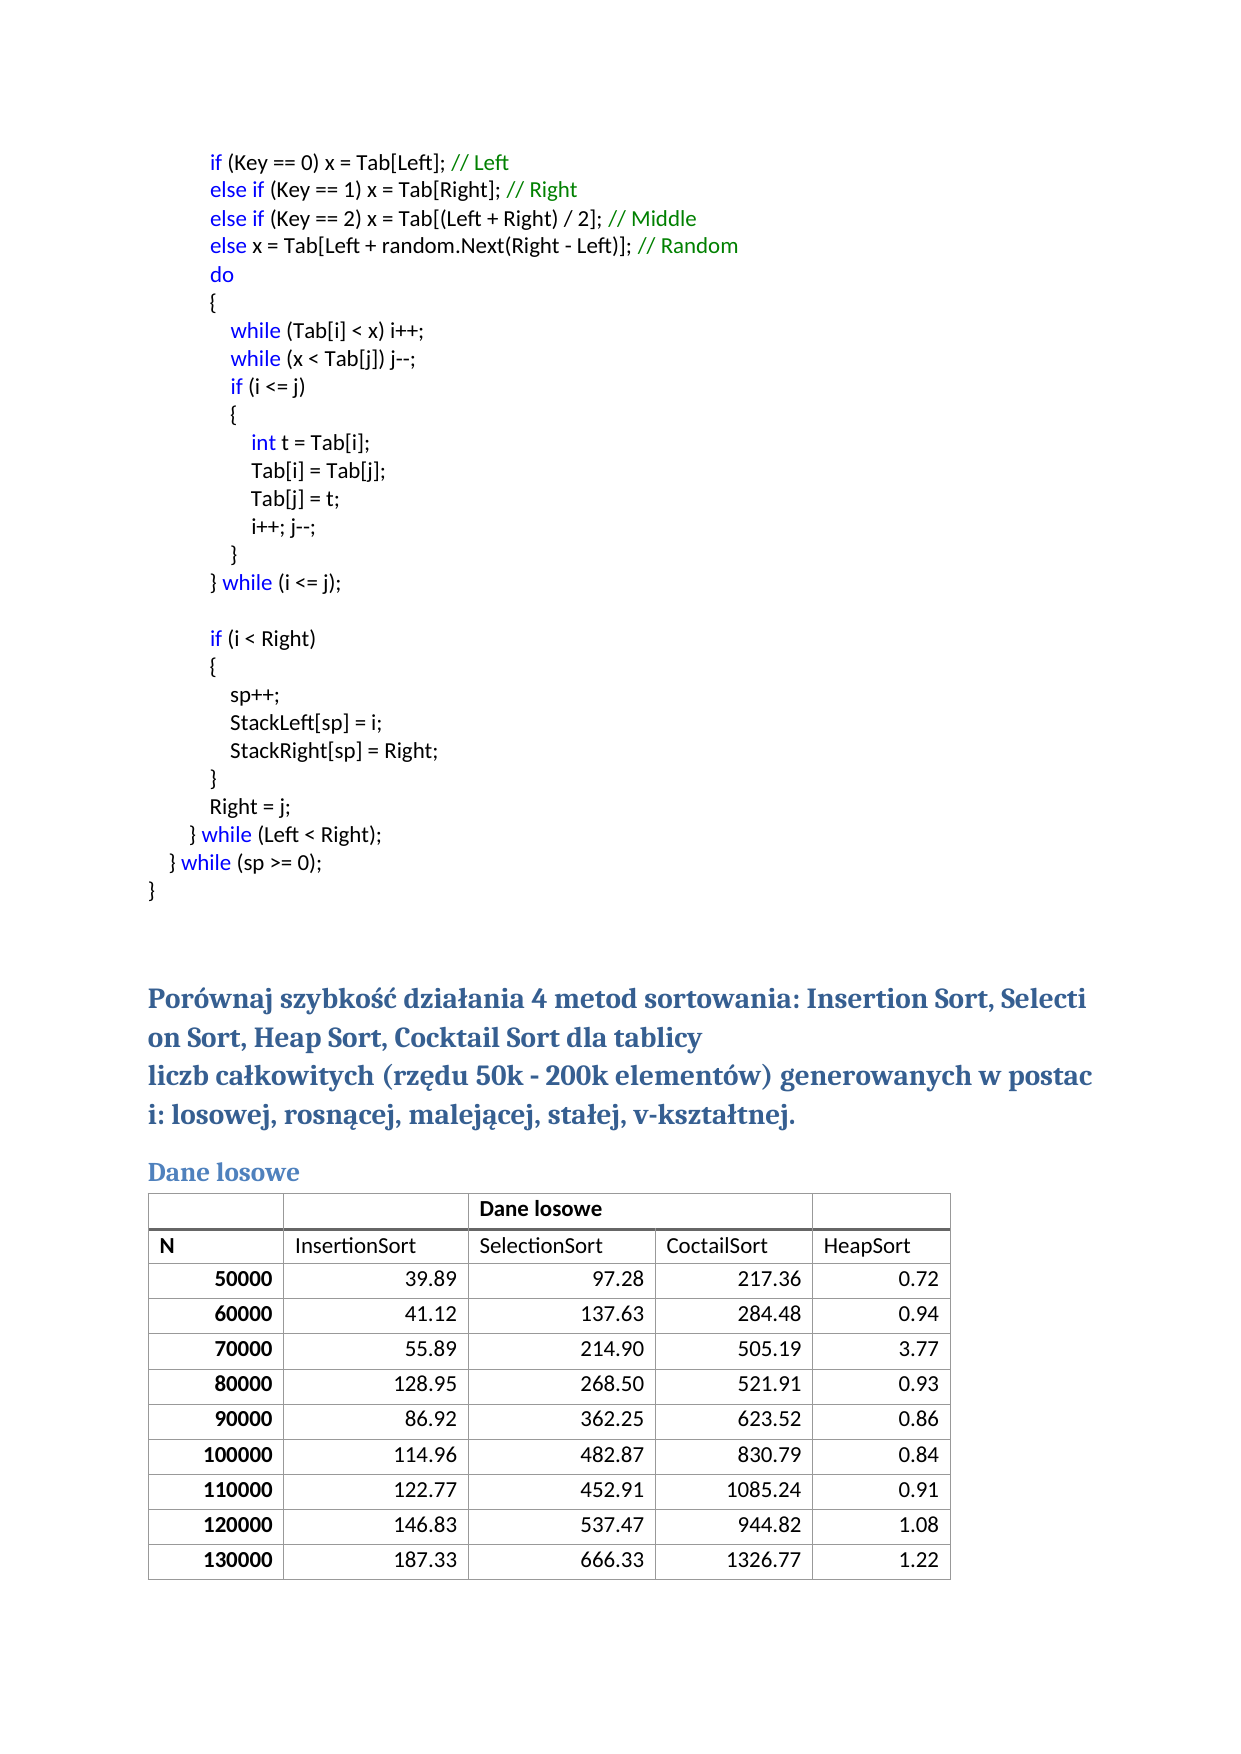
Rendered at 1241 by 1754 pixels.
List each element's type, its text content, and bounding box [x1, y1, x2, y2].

table_cell 537.47 [469, 1510, 655, 1544]
table_cell 137.63 [469, 1299, 655, 1333]
table_cell 1326.77 [656, 1545, 812, 1579]
text } [148, 764, 1093, 792]
table_cell HeapSort [813, 1231, 950, 1263]
table_cell 110000 [149, 1475, 283, 1509]
table_cell 80000 [149, 1370, 283, 1403]
text else if (Key == 1) x = Tab[Right]; // Right [148, 176, 1093, 204]
table_cell 1085.24 [656, 1475, 812, 1509]
table_cell 362.25 [469, 1405, 655, 1439]
subtitle Dane losowe [148, 1157, 1093, 1188]
text } [148, 540, 1093, 568]
table_cell 268.50 [469, 1370, 655, 1403]
table_cell 97.28 [469, 1264, 655, 1298]
table_cell 3.77 [813, 1334, 950, 1368]
table_cell 666.33 [469, 1545, 655, 1579]
table_header Dane losowe [469, 1194, 812, 1228]
text do [148, 260, 1093, 288]
table_cell SelectionSort [469, 1231, 655, 1263]
table_cell 39.89 [284, 1264, 468, 1298]
table_cell 55.89 [284, 1334, 468, 1368]
table_cell 70000 [149, 1334, 283, 1368]
table_cell 217.36 [656, 1264, 812, 1298]
table_cell 623.52 [656, 1405, 812, 1439]
subtitle Porównaj szybkość działania 4 metod sortowania: Insertion Sort, Selection Sort, Heap Sort, Cocktail Sort dla tablicy liczb całkowitych (rzędu 50k ‐ 200k elementów) generowanych w postaci: losowej, rosnącej, malejącej, stałej, v-kształtnej. [148, 982, 1093, 1131]
table_cell 130000 [149, 1545, 283, 1579]
table_cell N [149, 1231, 283, 1263]
table_cell 0.72 [813, 1264, 950, 1298]
table_cell 214.90 [469, 1334, 655, 1368]
table_cell 830.79 [656, 1440, 812, 1474]
table_cell 100000 [149, 1440, 283, 1474]
text while (x < Tab[j]) j--; [148, 344, 1093, 372]
table_cell CoctailSort [656, 1231, 812, 1263]
table_cell 114.96 [284, 1440, 468, 1474]
table_cell 41.12 [284, 1299, 468, 1333]
table_header [149, 1194, 283, 1228]
table_cell 0.94 [813, 1299, 950, 1333]
table_cell 86.92 [284, 1405, 468, 1439]
text } while (i <= j); [148, 568, 1093, 596]
table_cell 0.93 [813, 1370, 950, 1403]
text if (i <= j) [148, 372, 1093, 400]
table_cell 944.82 [656, 1510, 812, 1544]
table_cell 187.33 [284, 1545, 468, 1579]
text } [148, 876, 1093, 904]
text } while (sp >= 0); [148, 848, 1093, 876]
text StackLeft[sp] = i; [148, 708, 1093, 736]
table_cell 146.83 [284, 1510, 468, 1544]
text while (Tab[i] < x) i++; [148, 316, 1093, 344]
text Tab[i] = Tab[j]; [148, 456, 1093, 484]
table_cell 128.95 [284, 1370, 468, 1403]
table_cell 452.91 [469, 1475, 655, 1509]
text { [148, 400, 1093, 428]
table_cell 122.77 [284, 1475, 468, 1509]
table_cell 120000 [149, 1510, 283, 1544]
text if (i < Right) [148, 624, 1093, 652]
text { [148, 288, 1093, 316]
table_cell 0.86 [813, 1405, 950, 1439]
text i++; j--; [148, 512, 1093, 540]
table_cell 50000 [149, 1264, 283, 1298]
table_cell 505.19 [656, 1334, 812, 1368]
table_cell 284.48 [656, 1299, 812, 1333]
text int t = Tab[i]; [148, 428, 1093, 456]
table_cell InsertionSort [284, 1231, 468, 1263]
table_header [813, 1194, 950, 1228]
table_cell 1.22 [813, 1545, 950, 1579]
table_cell 0.84 [813, 1440, 950, 1474]
table_cell 0.91 [813, 1475, 950, 1509]
text if (Key == 0) x = Tab[Left]; // Left [148, 148, 1093, 176]
text StackRight[sp] = Right; [148, 736, 1093, 764]
table_cell 60000 [149, 1299, 283, 1333]
table_cell 482.87 [469, 1440, 655, 1474]
text { [148, 652, 1093, 680]
text } while (Left < Right); [148, 820, 1093, 848]
table_cell 90000 [149, 1405, 283, 1439]
table_cell 521.91 [656, 1370, 812, 1403]
text else x = Tab[Left + random.Next(Right - Left)]; // Random [148, 232, 1093, 260]
text else if (Key == 2) x = Tab[(Left + Right) / 2]; // Middle [148, 204, 1093, 232]
text Tab[j] = t; [148, 484, 1093, 512]
table_cell 1.08 [813, 1510, 950, 1544]
table_header [284, 1194, 468, 1228]
text sp++; [148, 680, 1093, 708]
text Right = j; [148, 792, 1093, 820]
